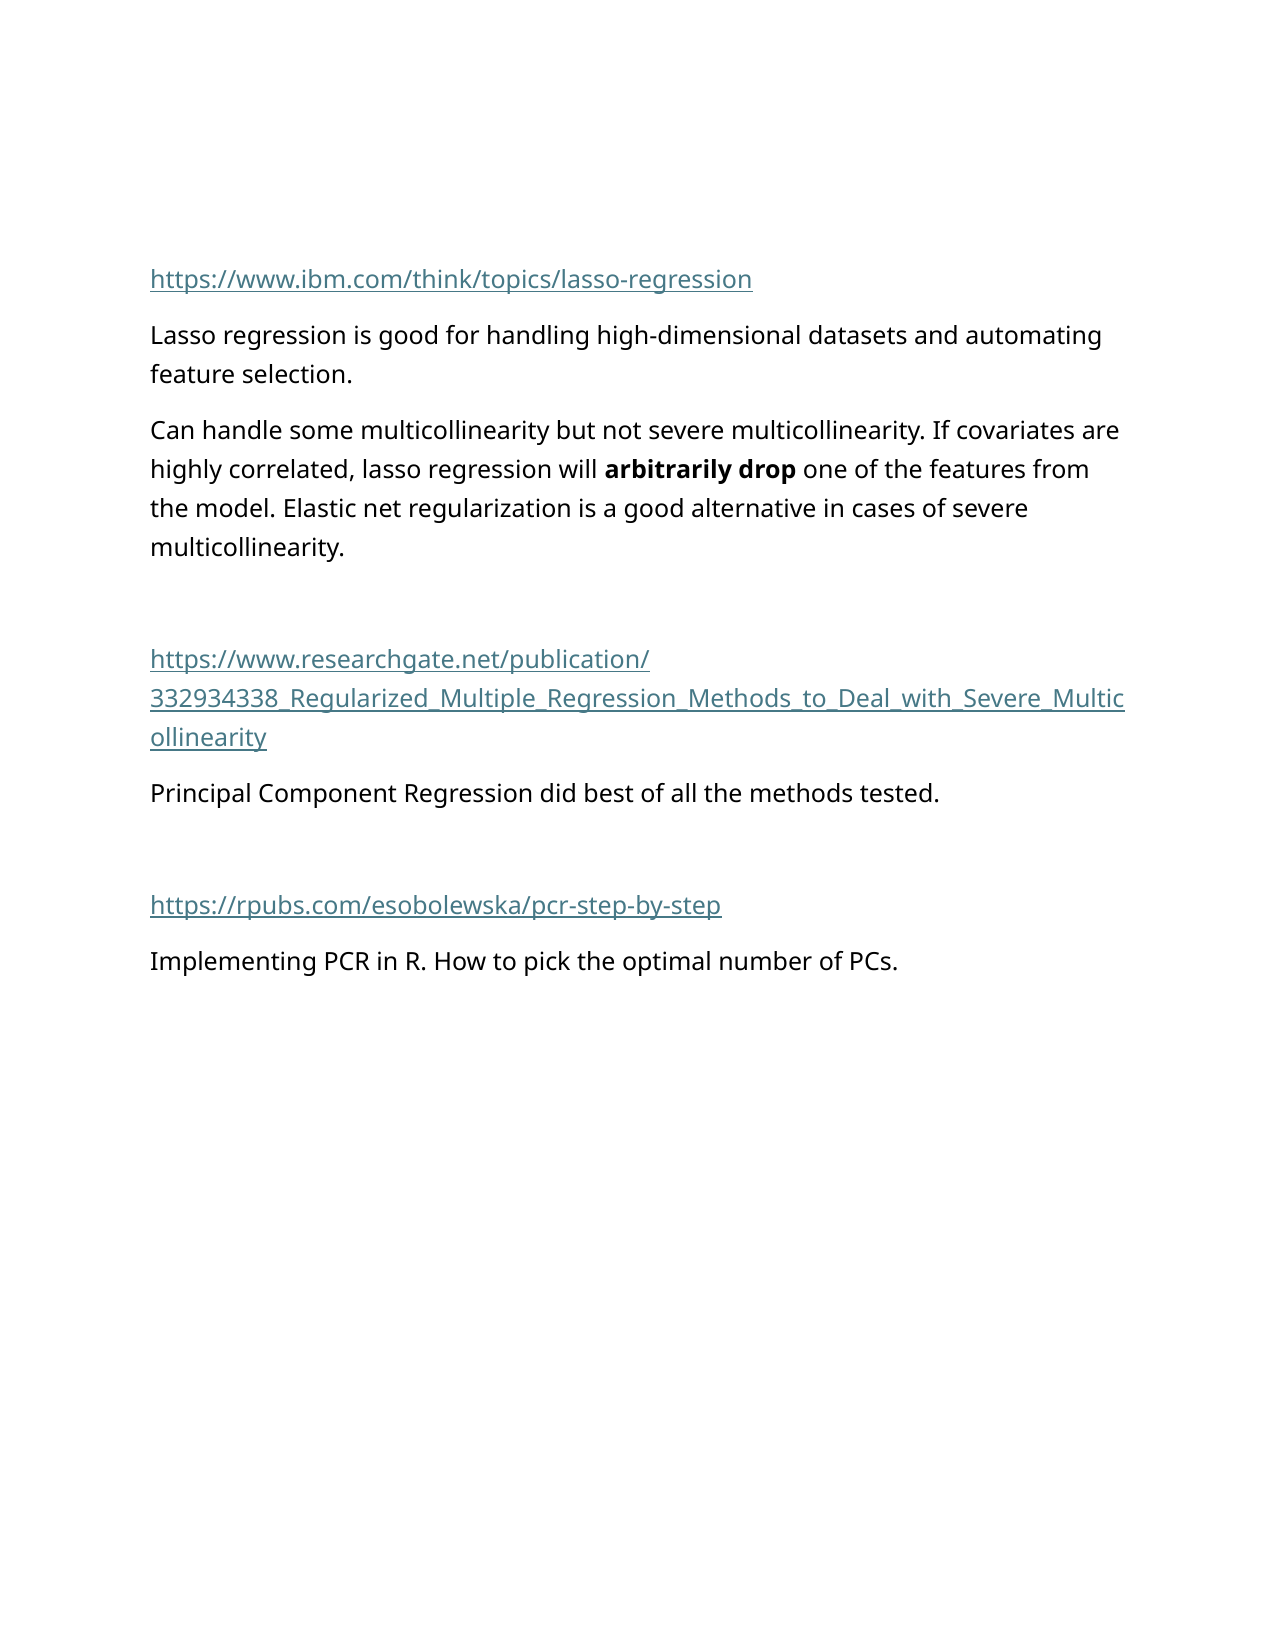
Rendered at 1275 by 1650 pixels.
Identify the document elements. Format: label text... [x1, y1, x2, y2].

text https://www.ibm.com/think/topics/lasso-regression [150, 262, 1125, 296]
text Principal Component Regression did best of all the methods tested. [150, 776, 1125, 810]
text Lasso regression is good for handling high-dimensional datasets and automating feature selection. [150, 317, 1125, 391]
text https://www.researchgate.net/publication/332934338_Regularized_Multiple_Regression_Methods_to_Deal_with_Severe_Multicollinearity [150, 712, 1125, 754]
text Implementing PCR in R. How to pick the optimal number of PCs. [150, 943, 1125, 977]
text Can handle some multicollinearity but not severe multicollinearity. If covariates are highly correlated, lasso regression will arbitrarily drop one of the features from the model. Elastic net regularization is a good alternative in cases of severe multicollinearity. [150, 412, 1125, 564]
text https://rpubs.com/esobolewska/pcr-step-by-step [150, 887, 1125, 922]
text https://www.researchgate.net/publication/332934338_Regularized_Multiple_Regression_Methods_to_Deal_with_Severe_Multicollinearity [150, 642, 1125, 710]
